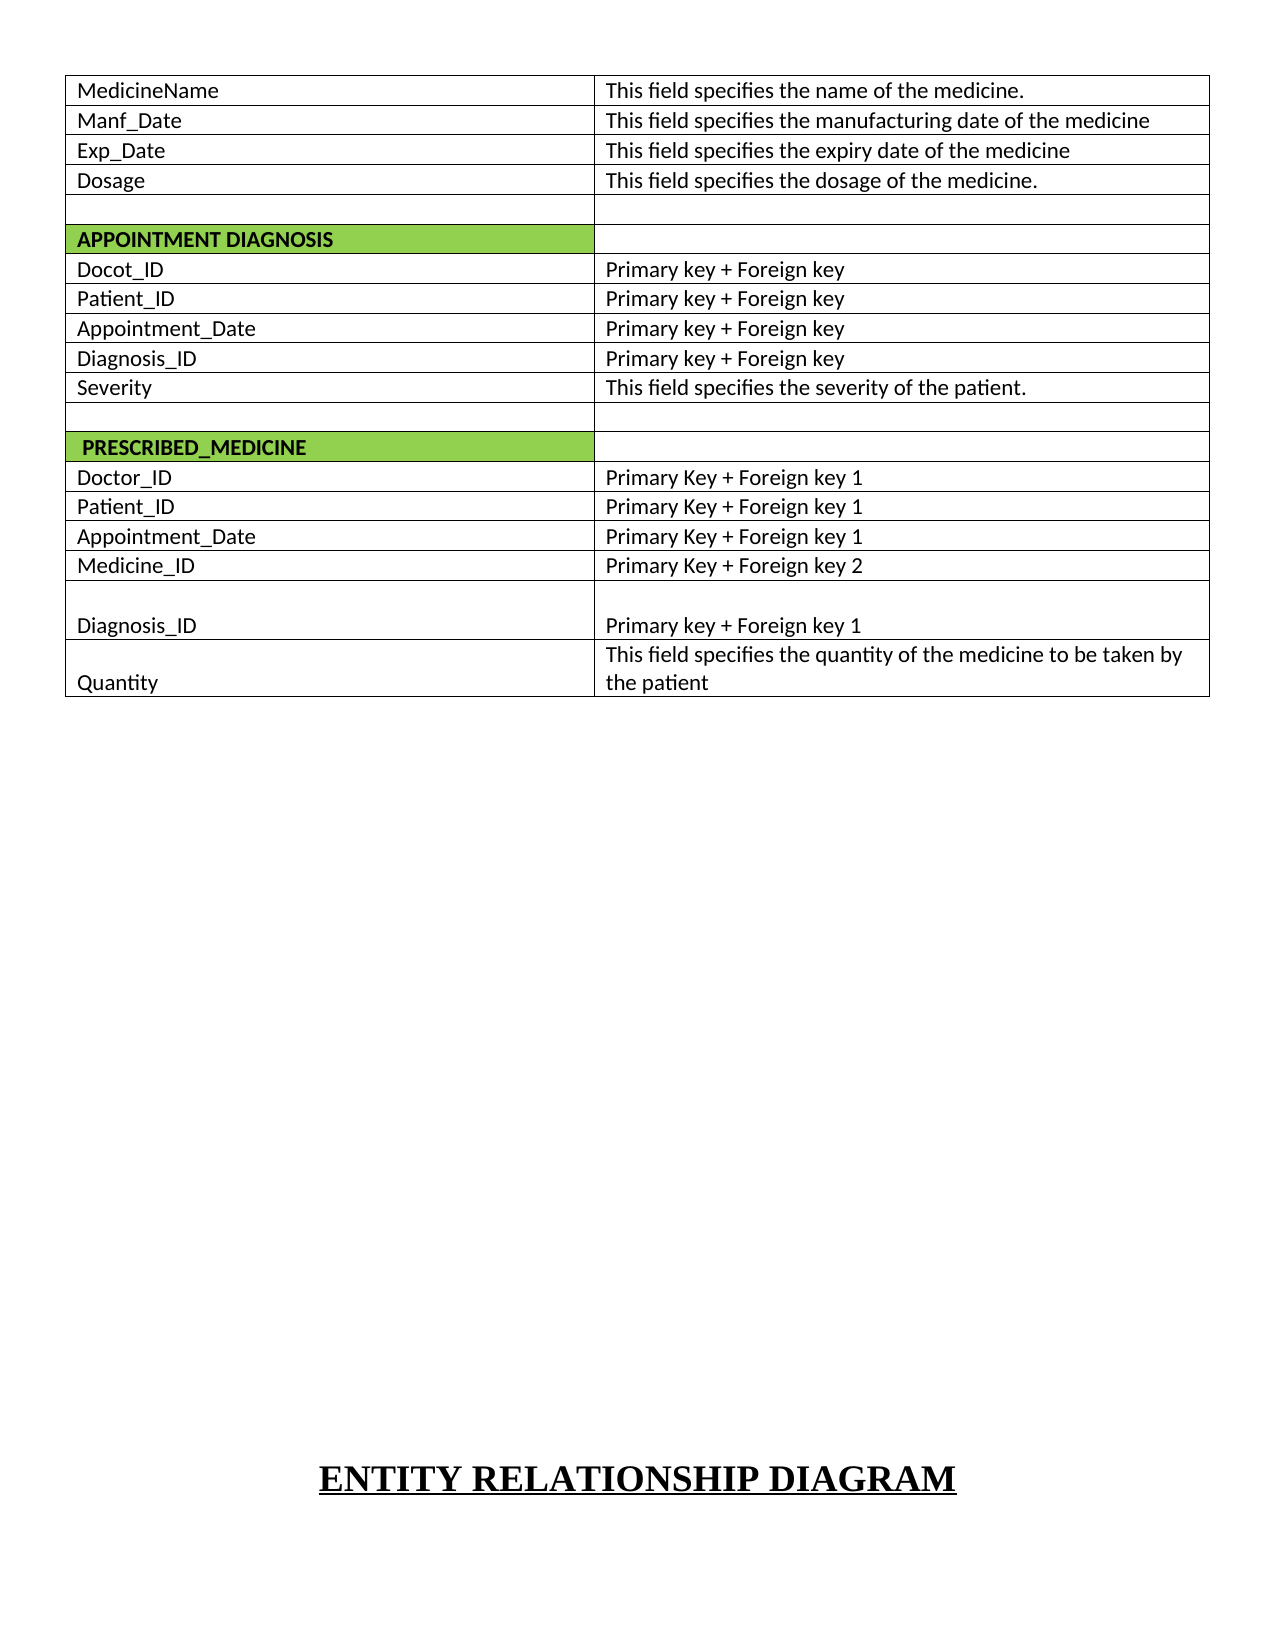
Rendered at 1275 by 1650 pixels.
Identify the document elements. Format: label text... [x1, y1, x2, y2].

table_cell Primary key + Foreign key [595, 343, 1209, 372]
table_cell Docot_ID [66, 254, 594, 283]
table_cell Doctor_ID [66, 462, 594, 491]
table_cell [66, 195, 594, 223]
table_cell Medicine_ID [66, 551, 594, 580]
table_cell [595, 225, 1209, 253]
table_cell [66, 581, 594, 609]
table_cell [595, 581, 1209, 609]
table_cell This field specifies the quantity of the medicine to be taken by the patient [595, 640, 1209, 696]
table_cell Quantity [66, 640, 594, 696]
table_cell Appointment_Date [66, 521, 594, 550]
table_cell Patient_ID [66, 492, 594, 520]
table_cell Exp_Date [66, 135, 594, 164]
text ENTITY RELATIONSHIP DIAGRAM [75, 1456, 1200, 1499]
table_cell Primary key + Foreign key [595, 284, 1209, 312]
table_cell This field specifies the expiry date of the medicine [595, 135, 1209, 164]
table_cell Diagnosis_ID [66, 609, 594, 639]
table_cell Primary Key + Foreign key 1 [595, 492, 1209, 520]
table_cell Manf_Date [66, 106, 594, 134]
table_cell [595, 403, 1209, 431]
table_cell Appointment_Date [66, 314, 594, 342]
table_cell Primary key + Foreign key [595, 314, 1209, 342]
table_cell Patient_ID [66, 284, 594, 312]
table_cell [595, 195, 1209, 223]
table_cell Primary Key + Foreign key 1 [595, 462, 1209, 491]
table_cell Primary key + Foreign key 1 [595, 609, 1209, 639]
table_cell APPOINTMENT DIAGNOSIS [66, 225, 594, 253]
table_cell This field specifies the dosage of the medicine. [595, 165, 1209, 194]
table_cell Severity [66, 373, 594, 402]
table_cell [66, 403, 594, 431]
table_cell Dosage [66, 165, 594, 194]
table_cell Primary Key + Foreign key 2 [595, 551, 1209, 580]
table_cell This field specifies the manufacturing date of the medicine [595, 106, 1209, 134]
table_cell Primary Key + Foreign key 1 [595, 521, 1209, 550]
table_cell PRESCRIBED_MEDICINE [66, 432, 594, 461]
table_cell This field specifies the name of the medicine. [595, 76, 1209, 105]
table_cell Primary key + Foreign key [595, 254, 1209, 283]
table_cell Diagnosis_ID [66, 343, 594, 372]
table_cell MedicineName [66, 76, 594, 105]
table_cell [595, 432, 1209, 461]
table_cell This field specifies the severity of the patient. [595, 373, 1209, 402]
